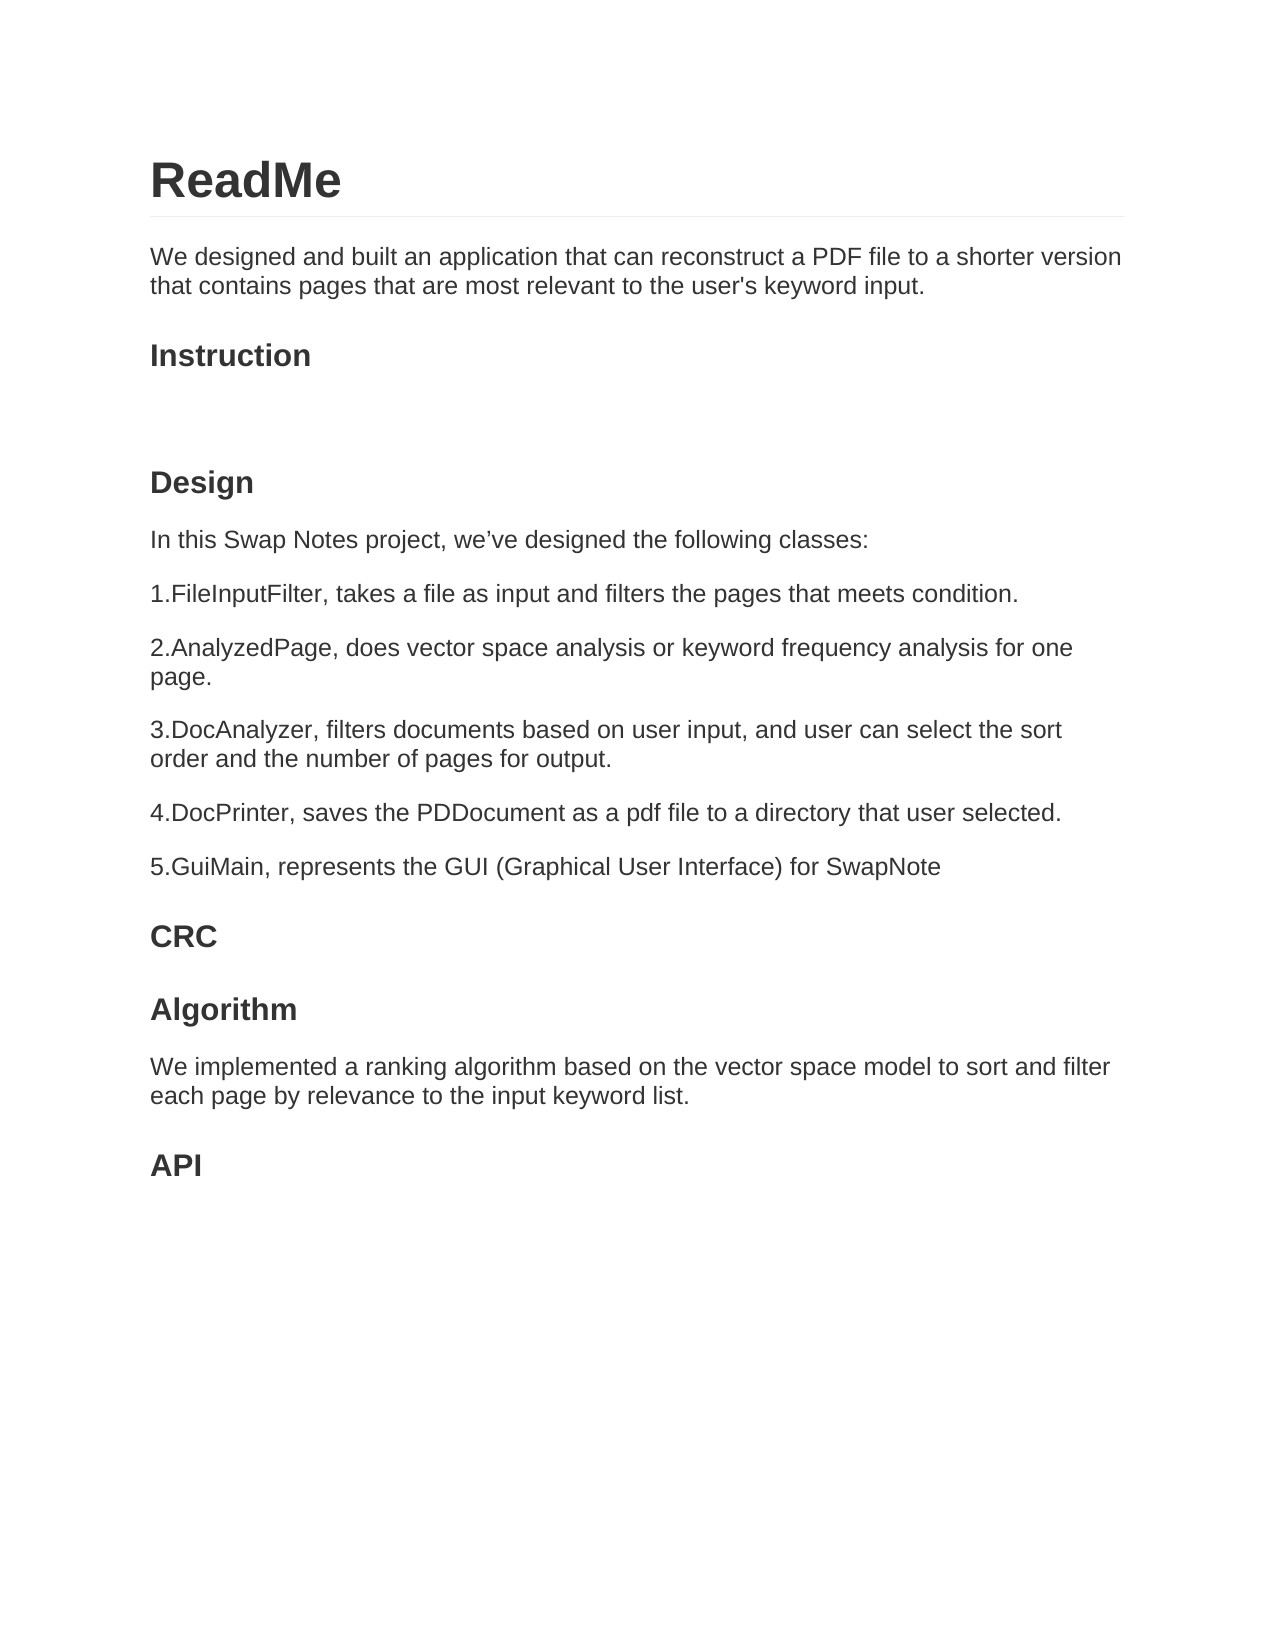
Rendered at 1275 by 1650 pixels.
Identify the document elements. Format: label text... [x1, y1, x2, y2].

text 3.DocAnalyzer, filters documents based on user input, and user can select the sort order and the number of pages for output. [150, 716, 1125, 773]
text CRC [150, 918, 1125, 954]
text 4.DocPrinter, saves the PDDocument as a pdf file to a directory that user selected. [150, 798, 1125, 827]
text We implemented a ranking algorithm based on the vector space model to sort and filter each page by relevance to the input keyword list. [150, 1052, 1125, 1110]
text Design [150, 464, 1125, 501]
text Instruction [150, 337, 1125, 373]
text 1.FileInputFilter, takes a file as input and filters the pages that meets condition. [150, 579, 1125, 608]
text In this Swap Notes project, we’ve designed the following classes: [150, 526, 1125, 554]
text We designed and built an application that can reconstruct a PDF file to a shorter version that contains pages that are most relevant to the user's keyword input. [150, 242, 1125, 300]
text 5.GuiMain, represents the GUI (Graphical User Interface) for SwapNote [150, 852, 1125, 881]
text ReadMe [150, 150, 1125, 216]
text 2.AnalyzedPage, does vector space analysis or keyword frequency analysis for one page. [150, 633, 1125, 691]
text API [150, 1147, 1125, 1183]
text Algorithm [150, 991, 1125, 1027]
